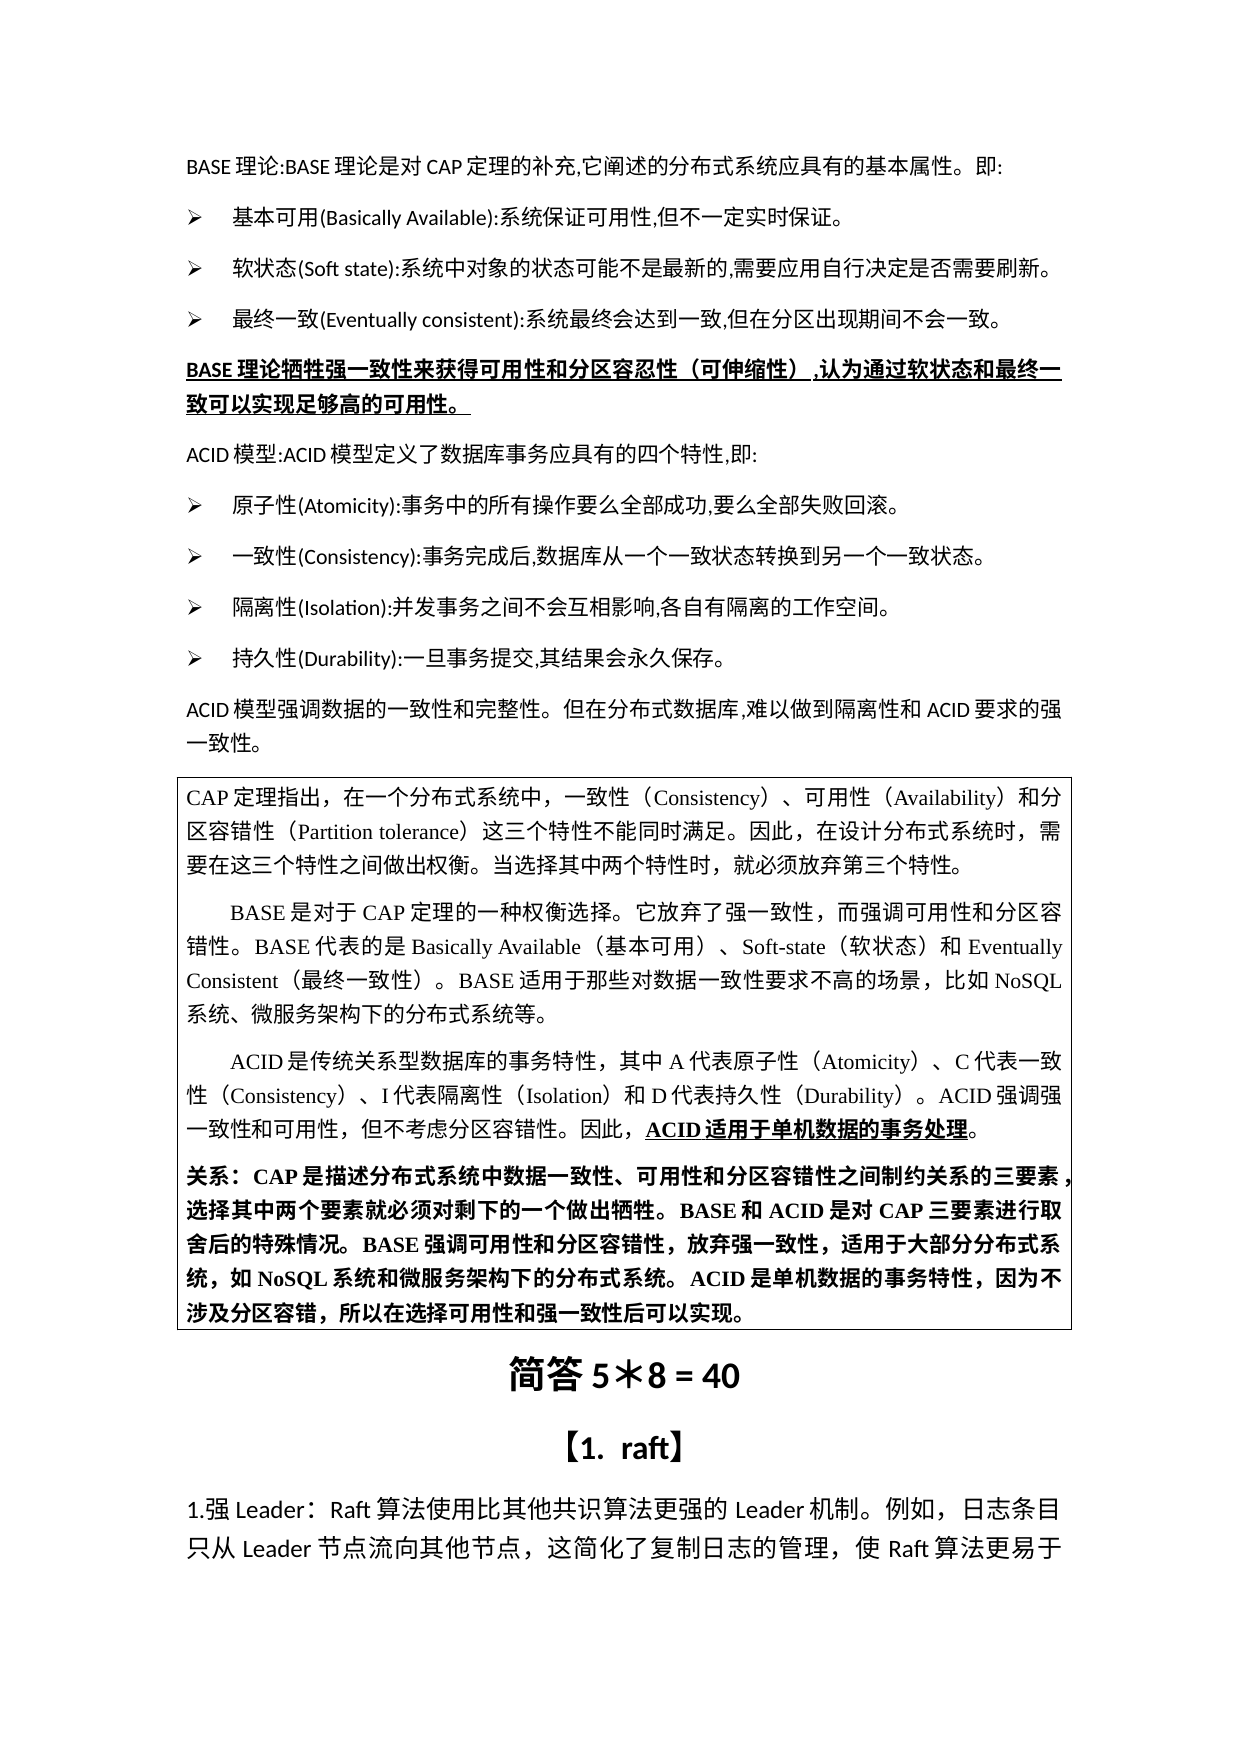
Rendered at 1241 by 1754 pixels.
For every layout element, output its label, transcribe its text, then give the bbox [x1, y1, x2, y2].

list 基本可用(Basically Available):系统保证可用性,但不一定实时保证。 [186, 200, 1063, 232]
list 软状态(Soft state):系统中对象的状态可能不是最新的,需要应用自行决定是否需要刷新。 [186, 251, 1063, 282]
text BASE理论牺牲强一致性来获得可用性和分区容忍性（可伸缩性）,认为通过软状态和最终一致可以实现足够高的可用性。 [186, 352, 1063, 418]
text 关系：CAP是描述分布式系统中数据一致性、可用性和分区容错性之间制约关系的三要素，选择其中两个要素就必须对剩下的一个做出牺牲。BASE和ACID是对CAP三要素进行取舍后的特殊情况。BASE强调可用性和分区容错性，放弃强一致性，适用于大部分分布式系统，如NoSQL系统和微服务架构下的分布式系统。ACID是单机数据的事务特性，因为不涉及分区容错，所以在选择可用性和强一致性后可以实现。 [178, 1156, 1071, 1329]
list raft】 [186, 1421, 1063, 1469]
list 原子性(Atomicity):事务中的所有操作要么全部成功,要么全部失败回滚。 [186, 488, 1063, 520]
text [186, 1489, 1063, 1564]
text ACID模型强调数据的一致性和完整性。但在分布式数据库,难以做到隔离性和ACID要求的强一致性。 [186, 692, 1063, 757]
list 一致性(Consistency):事务完成后,数据库从一个一致状态转换到另一个一致状态。 [186, 539, 1063, 571]
list 持久性(Durability):一旦事务提交,其结果会永久保存。 [186, 641, 1063, 672]
list 隔离性(Isolation):并发事务之间不会互相影响,各自有隔离的工作空间。 [186, 590, 1063, 622]
text BASE是对于CAP定理的一种权衡选择。它放弃了强一致性，而强调可用性和分区容错性。BASE代表的是Basically Available（基本可用）、Soft-state（软状态）和Eventually Consistent（最终一致性）。BASE适用于那些对数据一致性要求不高的场景，比如NoSQL系统、微服务架构下的分布式系统等。 [178, 892, 1071, 1029]
text 简答5＊8 = 40 [186, 1345, 1063, 1399]
list 最终一致(Eventually consistent):系统最终会达到一致,但在分区出现期间不会一致。 [186, 302, 1063, 333]
text ACID是传统关系型数据库的事务特性，其中A代表原子性（Atomicity）、C代表一致性（Consistency）、I代表隔离性（Isolation）和D代表持久性（Durability）。ACID强调强一致性和可用性，但不考虑分区容错性。因此，ACID适用于单机数据的事务处理。 [178, 1041, 1071, 1144]
text CAP定理指出，在一个分布式系统中，一致性（Consistency）、可用性（Availability）和分区容错性（Partition tolerance）这三个特性不能同时满足。因此，在设计分布式系统时，需要在这三个特性之间做出权衡。当选择其中两个特性时，就必须放弃第三个特性。 [178, 778, 1071, 880]
text BASE理论:BASE理论是对CAP定理的补充,它阐述的分布式系统应具有的基本属性。即: [186, 149, 1063, 181]
text ACID模型:ACID模型定义了数据库事务应具有的四个特性,即: [186, 437, 1063, 469]
